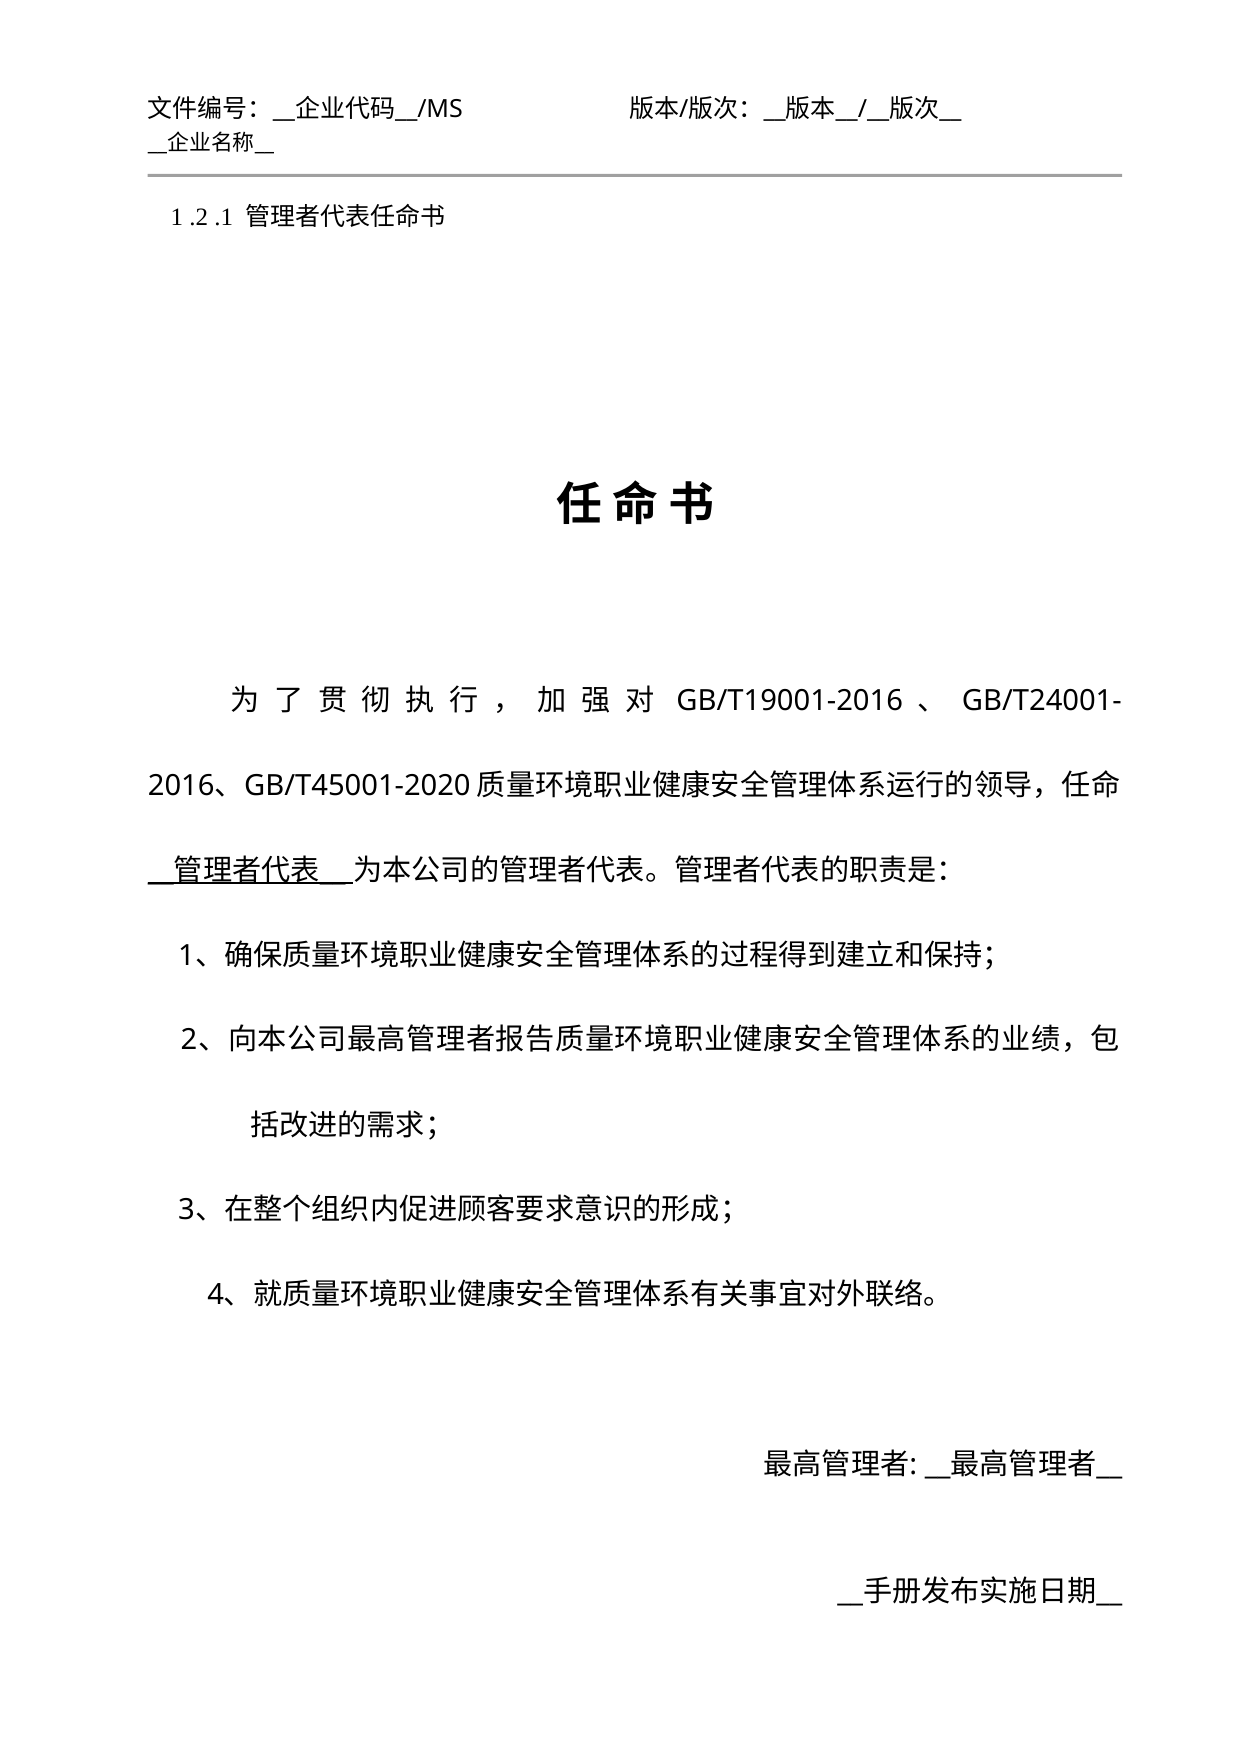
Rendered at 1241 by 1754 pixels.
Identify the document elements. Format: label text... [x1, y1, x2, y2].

text __手册发布实施日期__ [148, 1568, 1122, 1610]
text 任 命 书 [148, 458, 1122, 543]
text 3、在整个组织内促进顾客要求意识的形成； [148, 1186, 1122, 1228]
text 为了贯彻执行，加强对GB/T19001-2016、GB/T24001-2016、GB/T45001-2020质量环境职业健康安全管理体系运行的领导，任命 __管理者代表__ 为本公司的管理者代表。管理者代表的职责是： [148, 676, 1122, 889]
text 1 .2 .1 管理者代表任命书 [170, 194, 1083, 236]
text 2、向本公司最高管理者报告质量环境职业健康安全管理体系的业绩，包括改进的需求； [148, 1016, 1122, 1143]
text 4、就质量环境职业健康安全管理体系有关事宜对外联络。 [148, 1271, 1122, 1313]
text 1、确保质量环境职业健康安全管理体系的过程得到建立和保持； [148, 931, 1122, 973]
text 最高管理者: __最高管理者__ [279, 1441, 1122, 1483]
